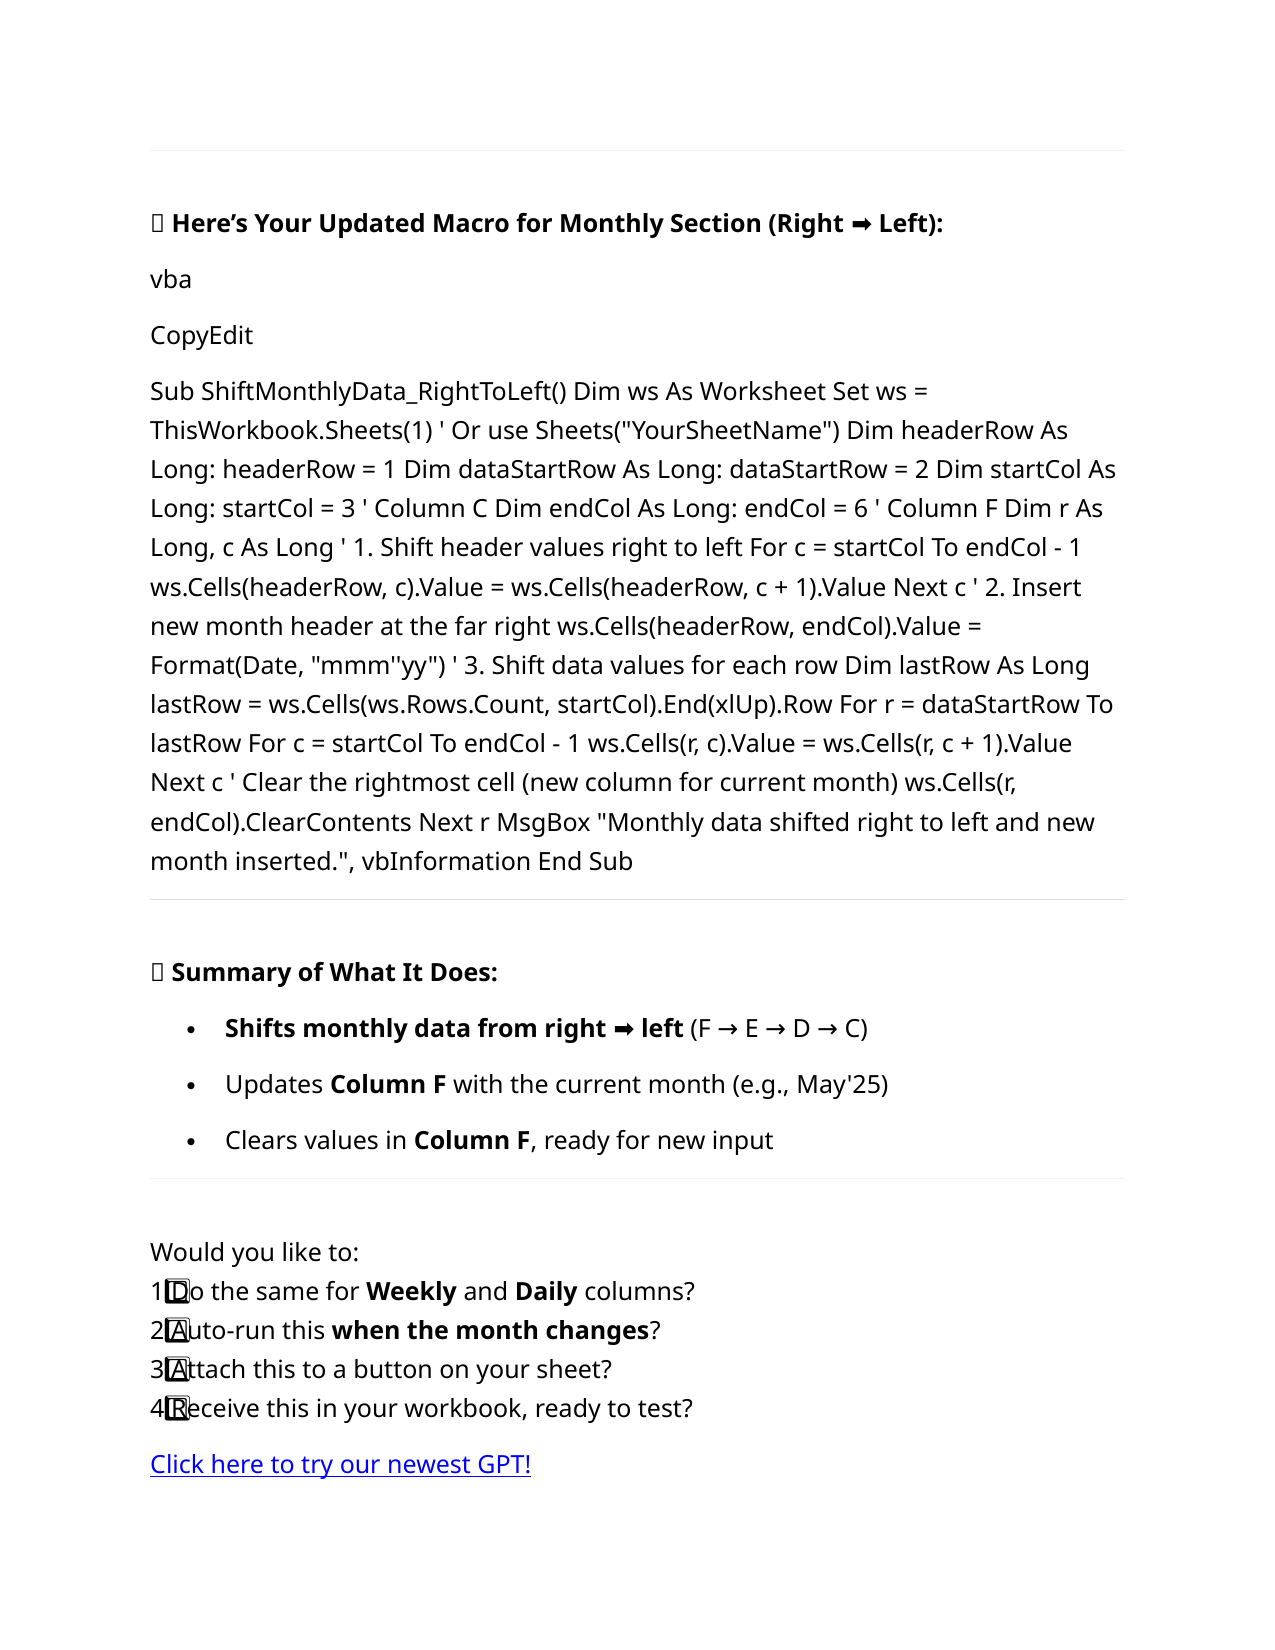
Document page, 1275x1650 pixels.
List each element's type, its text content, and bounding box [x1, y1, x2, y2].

list Shifts monthly data from right ➡ left (F → E → D → C) [187, 1011, 1125, 1045]
text Sub ShiftMonthlyData_RightToLeft() Dim ws As Worksheet Set ws = ThisWorkbook.Sheets(1) ' Or use Sheets("YourSheetName") Dim headerRow As Long: headerRow = 1 Dim dataStartRow As Long: dataStartRow = 2 Dim startCol As Long: startCol = 3 ' Column C Dim endCol As Long: endCol = 6 ' Column F Dim r As Long, c As Long ' 1. Shift header values right to left For c = startCol To endCol - 1 ws.Cells(headerRow, c).Value = ws.Cells(headerRow, c + 1).Value Next c ' 2. Insert new month header at the far right ws.Cells(headerRow, endCol).Value = Format(Date, "mmm''yy") ' 3. Shift data values for each row Dim lastRow As Long lastRow = ws.Cells(ws.Rows.Count, startCol).End(xlUp).Row For r = dataStartRow To lastRow For c = startCol To endCol - 1 ws.Cells(r, c).Value = ws.Cells(r, c + 1).Value Next c ' Clear the rightmost cell (new column for current month) ws.Cells(r, endCol).ClearContents Next r MsgBox "Monthly data shifted right to left and new month inserted.", vbInformation End Sub [150, 373, 1125, 877]
list Updates Column F with the current month (e.g., May'25) [187, 1067, 1125, 1101]
text Click here to try our newest GPT! [150, 1447, 1125, 1481]
text 🔁 Summary of What It Does: [150, 955, 1125, 989]
list Clears values in Column F, ready for new input [187, 1122, 1125, 1157]
text vba [150, 262, 1125, 296]
text Would you like to: 1️⃣ Do the same for Weekly and Daily columns? 2️⃣ Auto-run this when the month changes? 3️⃣ Attach this to a button on your sheet? 4️⃣ Receive this in your workbook, ready to test? [150, 1234, 1125, 1425]
text ✅ Here’s Your Updated Macro for Monthly Section (Right ➡ Left): [150, 206, 1125, 240]
text CopyEdit [150, 317, 1125, 352]
